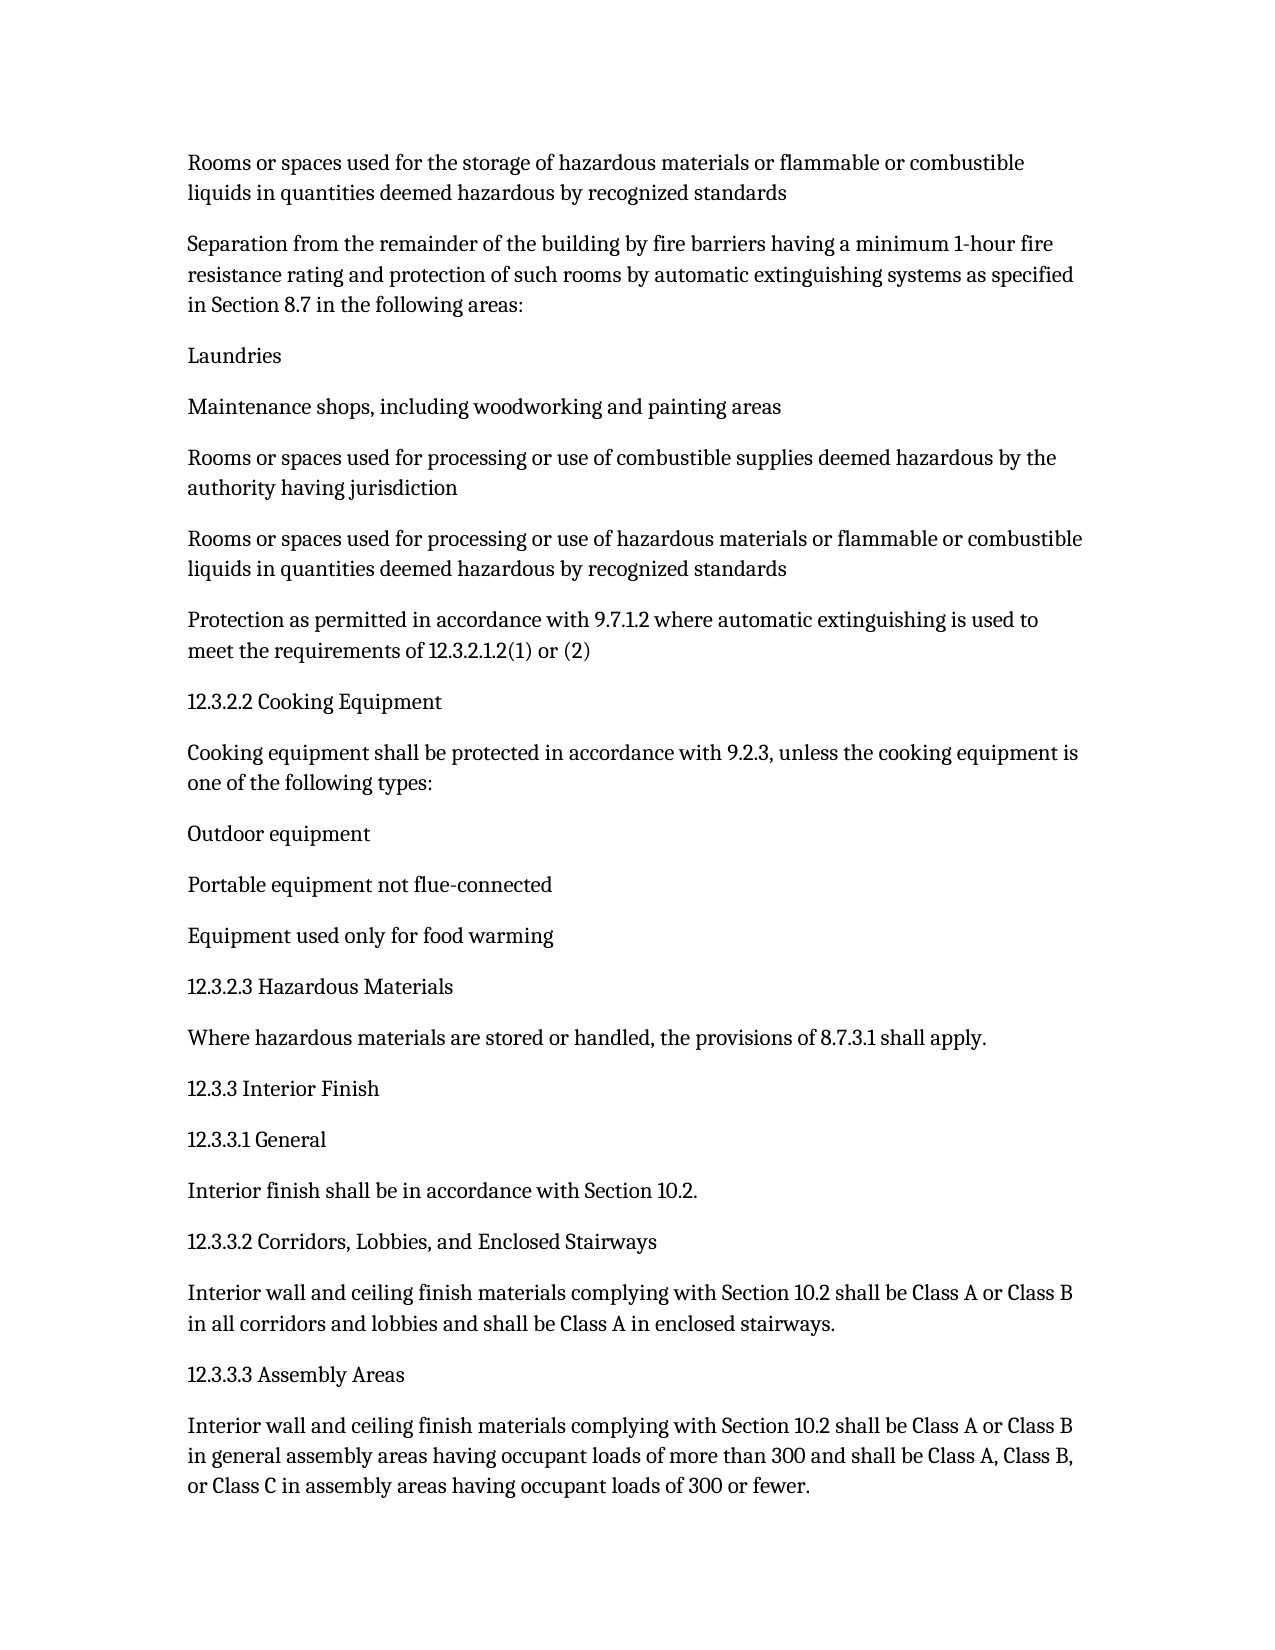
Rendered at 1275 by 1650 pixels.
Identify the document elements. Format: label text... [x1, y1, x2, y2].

text 12.3.3 Interior Finish [187, 1076, 1087, 1102]
text Outdoor equipment [187, 821, 1087, 847]
text Rooms or spaces used for processing or use of combustible supplies deemed hazardous by the authority having jurisdiction [187, 445, 1087, 501]
text 12.3.3.2 Corridors, Lobbies, and Enclosed Stairways [187, 1229, 1087, 1256]
text 12.3.3.3 Assembly Areas [187, 1361, 1087, 1388]
text Maintenance shops, including woodworking and painting areas [187, 394, 1087, 420]
text Interior wall and ceiling finish materials complying with Section 10.2 shall be Class A or Class B in all corridors and lobbies and shall be Class A in enclosed stairways. [187, 1280, 1087, 1337]
text Rooms or spaces used for processing or use of hazardous materials or flammable or combustible liquids in quantities deemed hazardous by recognized standards [187, 526, 1087, 583]
text Portable equipment not flue-connected [187, 872, 1087, 898]
text Equipment used only for food warming [187, 923, 1087, 949]
text 12.3.2.3 Hazardous Materials [187, 974, 1087, 1000]
text Interior wall and ceiling finish materials complying with Section 10.2 shall be Class A or Class B in general assembly areas having occupant loads of more than 300 and shall be Class A, Class B, or Class C in assembly areas having occupant loads of 300 or fewer. [187, 1412, 1087, 1499]
text Interior finish shall be in accordance with Section 10.2. [187, 1178, 1087, 1204]
text Cooking equipment shall be protected in accordance with 9.2.3, unless the cooking equipment is one of the following types: [187, 739, 1087, 796]
text Protection as permitted in accordance with 9.7.1.2 where automatic extinguishing is used to meet the requirements of 12.3.2.1.2(1) or (2) [187, 607, 1087, 664]
text 12.3.2.2 Cooking Equipment [187, 688, 1087, 715]
text Separation from the remainder of the building by fire barriers having a minimum 1-hour fire resistance rating and protection of such rooms by automatic extinguishing systems as specified in Section 8.7 in the following areas: [187, 231, 1087, 318]
text Where hazardous materials are stored or handled, the provisions of 8.7.3.1 shall apply. [187, 1025, 1087, 1051]
text Rooms or spaces used for the storage of hazardous materials or flammable or combustible liquids in quantities deemed hazardous by recognized standards [187, 150, 1087, 207]
text 12.3.3.1 General [187, 1127, 1087, 1153]
text Laundries [187, 343, 1087, 369]
